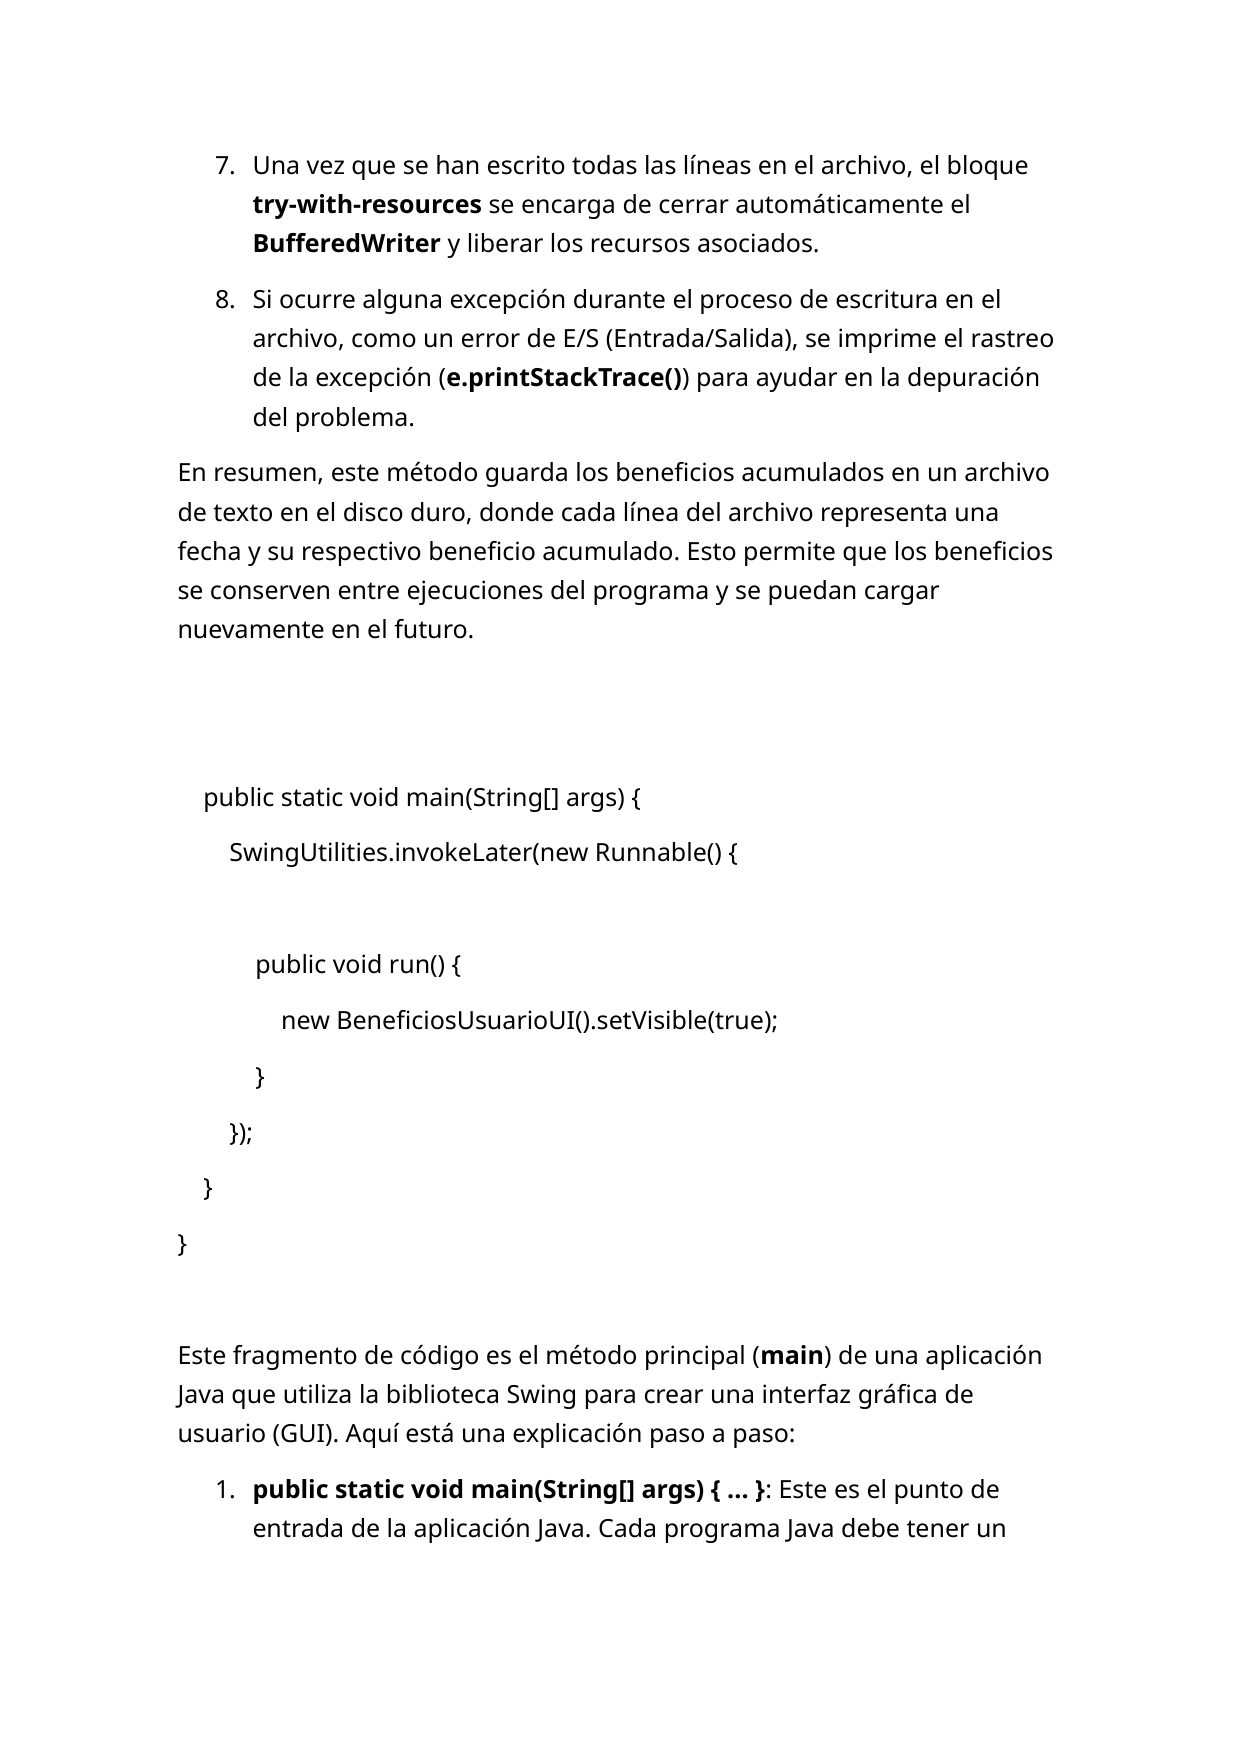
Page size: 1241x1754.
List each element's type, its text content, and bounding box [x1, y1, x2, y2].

text public static void main(String[] args) { [177, 779, 1063, 813]
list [215, 1472, 1063, 1545]
text SwingUtilities.invokeLater(new Runnable() { [177, 835, 1063, 869]
text } [177, 1170, 1063, 1204]
list Una vez que se han escrito todas las líneas en el archivo, el bloque try-with-resources se encarga de cerrar automáticamente el BufferedWriter y liberar los recursos asociados. [215, 148, 1063, 260]
text }); [177, 1114, 1063, 1148]
text Este fragmento de código es el método principal (main) de una aplicación Java que utiliza la biblioteca Swing para crear una interfaz gráfica de usuario (GUI). Aquí está una explicación paso a paso: [177, 1338, 1063, 1450]
text new BeneficiosUsuarioUI().setVisible(true); [177, 1003, 1063, 1037]
list Si ocurre alguna excepción durante el proceso de escritura en el archivo, como un error de E/S (Entrada/Salida), se imprime el rastreo de la excepción (e.printStackTrace()) para ayudar en la depuración del problema. [215, 282, 1063, 433]
text } [177, 1058, 1063, 1092]
text En resumen, este método guarda los beneficios acumulados en un archivo de texto en el disco duro, donde cada línea del archivo representa una fecha y su respectivo beneficio acumulado. Esto permite que los beneficios se conserven entre ejecuciones del programa y se puedan cargar nuevamente en el futuro. [177, 455, 1063, 646]
text public void run() { [177, 947, 1063, 981]
text } [177, 1226, 1063, 1260]
